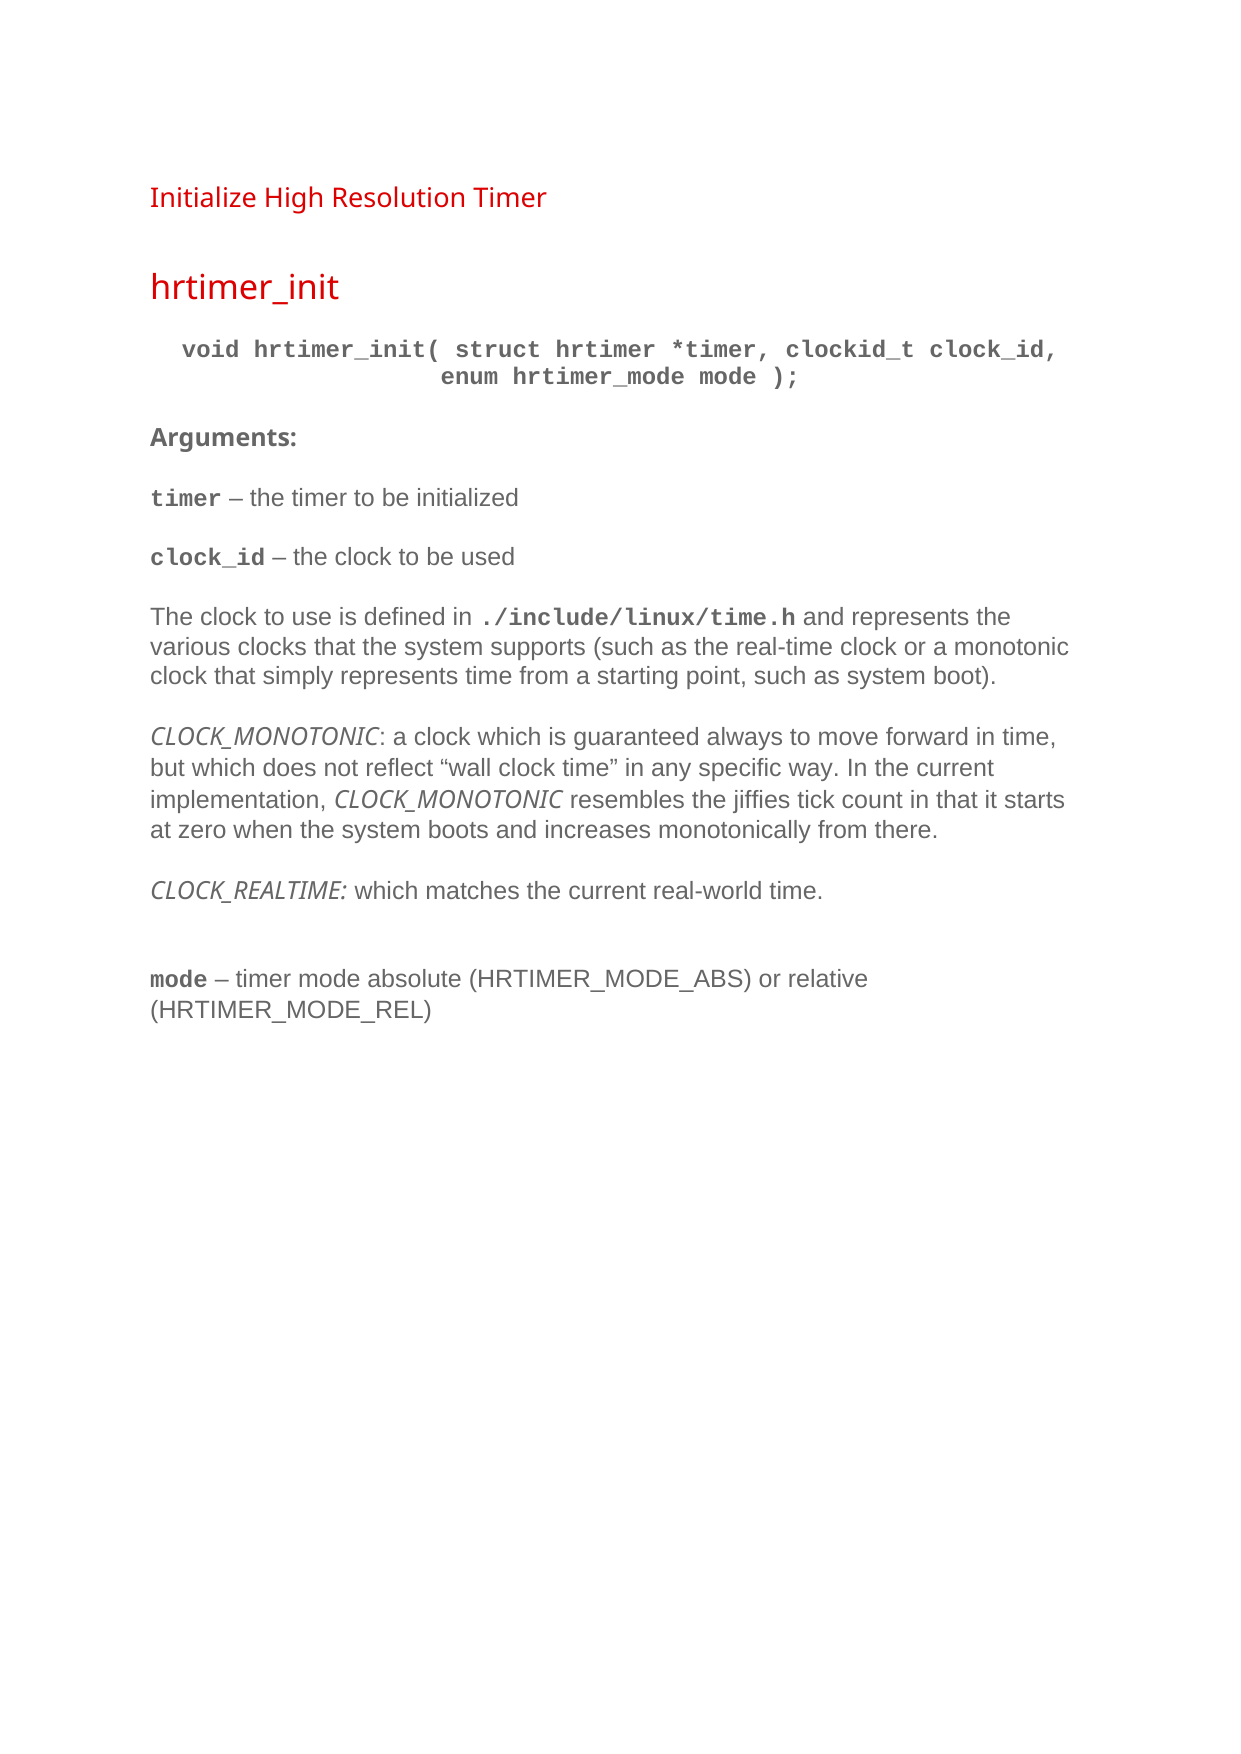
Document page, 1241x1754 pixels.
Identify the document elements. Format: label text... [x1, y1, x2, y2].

subtitle Initialize High Resolution Timer [150, 179, 1090, 216]
text CLOCK_REALTIME: which matches the current real-world time. [150, 873, 1090, 907]
text mode – timer mode absolute (HRTIMER_MODE_ABS) or relative (HRTIMER_MODE_REL) [150, 964, 1090, 1024]
text The clock to use is defined in ./include/linux/time.h and represents the various clocks that the system supports (such as the real-time clock or a monotonic clock that simply represents time from a starting point, such as system boot). [150, 602, 1090, 690]
text clock_id – the clock to be used [150, 542, 1090, 573]
subtitle hrtimer_init [150, 262, 1090, 309]
text void hrtimer_init( struct hrtimer *timer, clockid_t clock_id, enum hrtimer_mode mode ); [150, 337, 1090, 391]
text CLOCK_MONOTONIC: a clock which is guaranteed always to move forward in time, but which does not reflect “wall clock time” in any specific way. In the current implementation, CLOCK_MONOTONIC resembles the jiffies tick count in that it starts at zero when the system boots and increases monotonically from there. [150, 718, 1090, 844]
text timer – the timer to be initialized [150, 483, 1090, 513]
text Arguments: [150, 420, 1090, 454]
